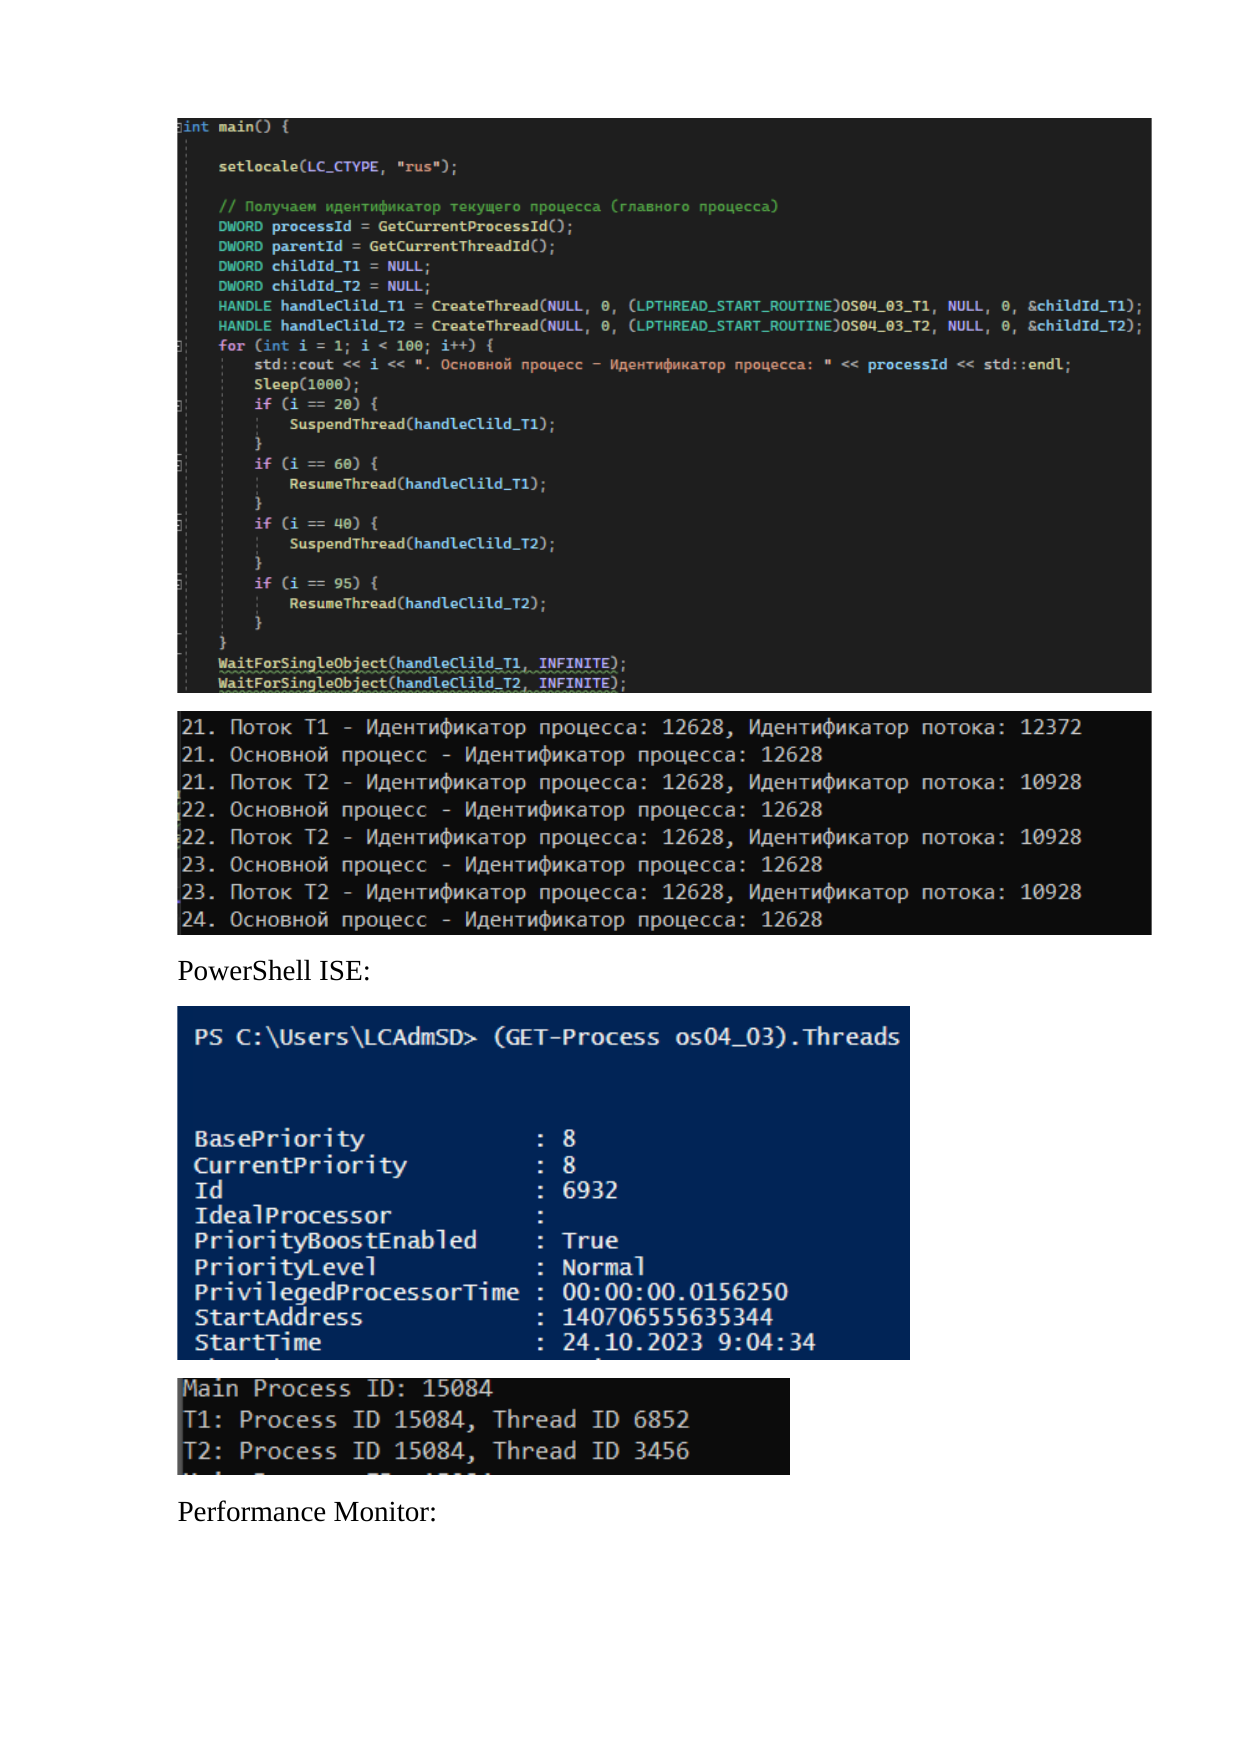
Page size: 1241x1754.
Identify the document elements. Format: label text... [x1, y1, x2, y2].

picture [177, 711, 1152, 935]
picture [177, 1378, 790, 1475]
picture [177, 1006, 910, 1360]
text Performance Monitor: [177, 1494, 1152, 1527]
text PowerShell ISE: [177, 953, 1152, 987]
picture [177, 118, 1152, 693]
